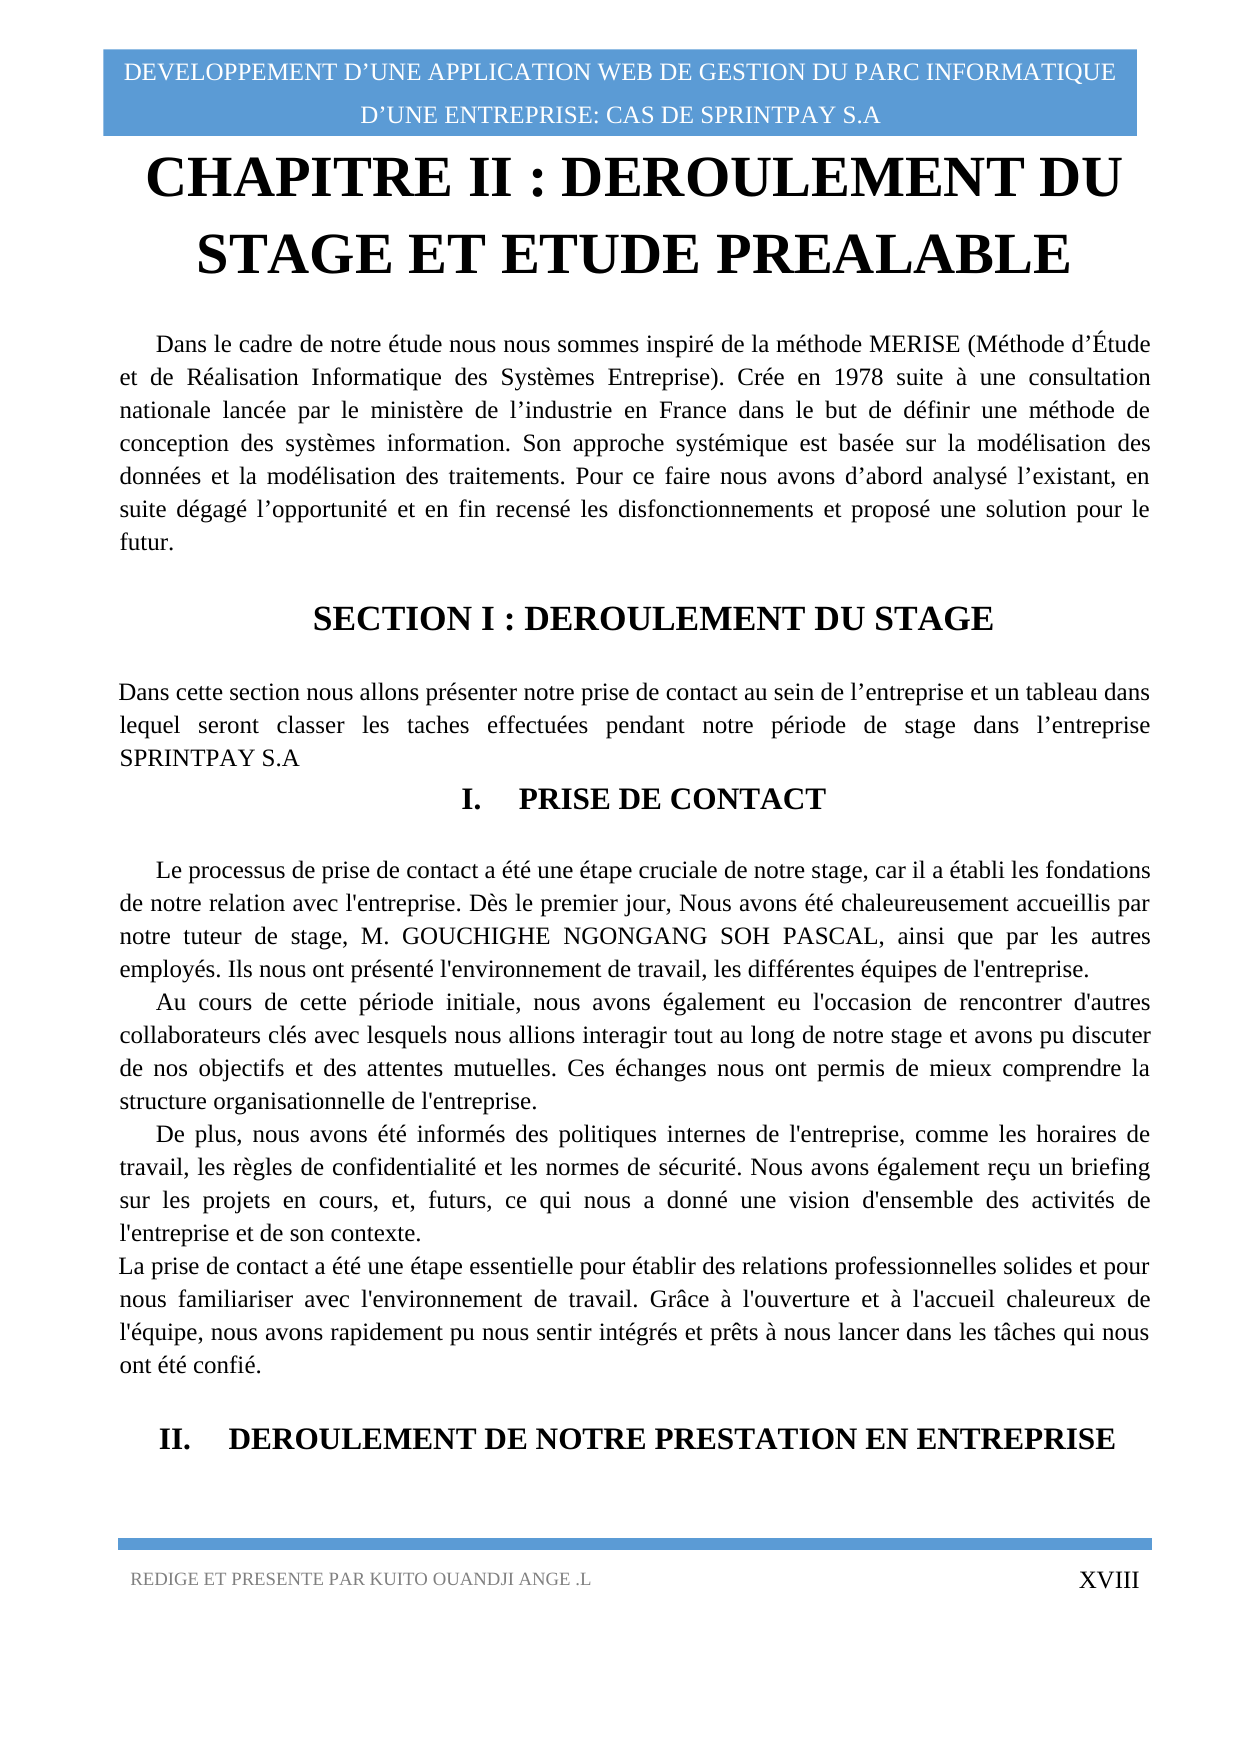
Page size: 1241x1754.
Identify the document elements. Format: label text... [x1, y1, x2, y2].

subtitle CHAPITRE II : DEROULEMENT DU STAGE ET ETUDE PREALABLE [118, 142, 1152, 286]
subtitle PRISE DE CONTACT [156, 781, 1152, 816]
text De plus, nous avons été informés des politiques internes de l'entreprise, comme les horaires de travail, les règles de confidentialité et les normes de sécurité. Nous avons également reçu un briefing sur les projets en cours, et, futurs, ce qui nous a donné une vision d'ensemble des activités de l'entreprise et de son contexte. [119, 1119, 1152, 1247]
text Dans cette section nous allons présenter notre prise de contact au sein de l’entreprise et un tableau dans lequel seront classer les taches effectuées pendant notre période de stage dans l’entreprise SPRINTPAY S.A [118, 677, 1152, 772]
text Dans le cadre de notre étude nous nous sommes inspiré de la méthode MERISE (Méthode d’Étude et de Réalisation Informatique des Systèmes Entreprise). Crée en 1978 suite à une consultation nationale lancée par le ministère de l’industrie en France dans le but de définir une méthode de conception des systèmes information. Son approche systémique est basée sur la modélisation des données et la modélisation des traitements. Pour ce faire nous avons d’abord analysé l’existant, en suite dégagé l’opportunité et en fin recensé les disfonctionnements et proposé une solution pour le futur. [119, 329, 1152, 556]
text La prise de contact a été une étape essentielle pour établir des relations professionnelles solides et pour nous familiariser avec l'environnement de travail. Grâce à l'ouverture et à l'accueil chaleureux de l'équipe, nous avons rapidement pu nous sentir intégrés et prêts à nous lancer dans les tâches qui nous ont été confié. [118, 1251, 1152, 1379]
subtitle DEROULEMENT DE NOTRE PRESTATION EN ENTREPRISE [156, 1420, 1152, 1456]
text Au cours de cette période initiale, nous avons également eu l'occasion de rencontrer d'autres collaborateurs clés avec lesquels nous allions interagir tout au long de notre stage et avons pu discuter de nos objectifs et des attentes mutuelles. Ces échanges nous ont permis de mieux comprendre la structure organisationnelle de l'entreprise. [119, 987, 1152, 1115]
subtitle SECTION I : DEROULEMENT DU STAGE [156, 597, 1152, 638]
text Le processus de prise de contact a été une étape cruciale de notre stage, car il a établi les fondations de notre relation avec l'entreprise. Dès le premier jour, Nous avons été chaleureusement accueillis par notre tuteur de stage, M. GOUCHIGHE NGONGANG SOH PASCAL, ainsi que par les autres employés. Ils nous ont présenté l'environnement de travail, les différentes équipes de l'entreprise. [119, 855, 1152, 983]
